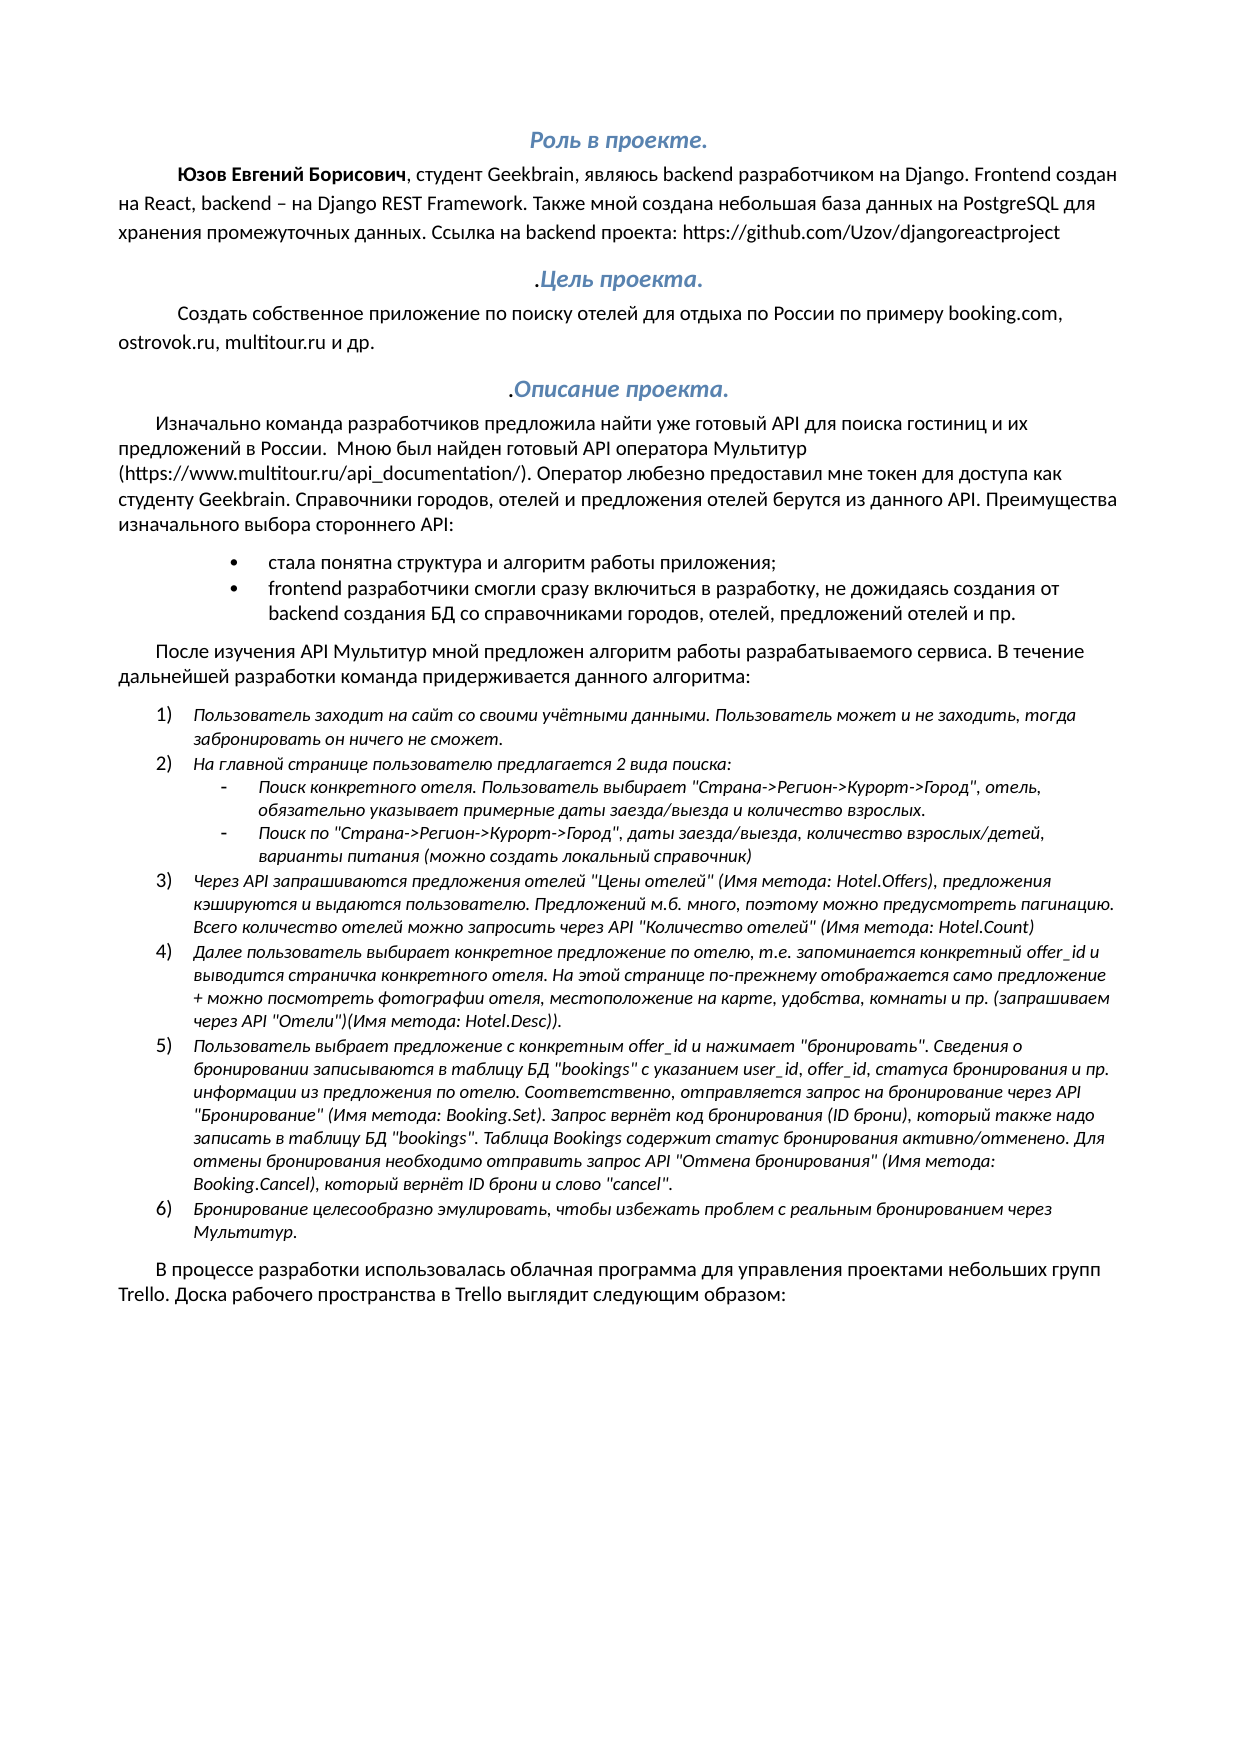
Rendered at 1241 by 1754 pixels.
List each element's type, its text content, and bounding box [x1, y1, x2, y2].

text Юзов Евгений Борисович, студент Geekbrain, являюсь backend разработчиком на Django. Frontend создан на React, backend – на Django REST Framework. Также мной создана небольшая база данных на PostgreSQL для хранения промежуточных данных. Ссылка на backend проекта: https://github.com/Uzov/djangoreactproject [118, 161, 1122, 245]
list Поиск по "Страна->Регион->Курорт->Город", даты заезда/выезда, количество взрослых/детей, варианты питания (можно создать локальный справочник) [221, 821, 1122, 867]
text Изначально команда разработчиков предложила найти уже готовый API для поиска гостиниц и их предложений в России. Мною был найден готовый API оператора Мультитур (https://www.multitour.ru/api_documentation/). Оператор любезно предоставил мне токен для доступа как студенту Geekbrain. Справочники городов, отелей и предложения отелей берутся из данного API. Преимущества изначального выбора стороннего API: [118, 410, 1122, 537]
list Через API запрашиваются предложения отелей "Цены отелей" (Имя метода: Hotel.Offers), предложения кэшируются и выдаются пользователю. Предложений м.б. много, поэтому можно предусмотреть пагинацию. Всего количество отелей можно запросить через API "Количество отелей" (Имя метода: Hotel.Count) [156, 867, 1122, 938]
text После изучения API Мультитур мной предложен алгоритм работы разрабатываемого сервиса. В течение дальнейшей разработки команда придерживается данного алгоритма: [118, 638, 1122, 689]
list На главной странице пользователю предлагается 2 вида поиска: [156, 750, 1122, 775]
list Пользователь выбрает предложение с конкретным offer_id и нажимает "бронировать". Сведения о бронировании записываются в таблицу БД "bookings" с указанием user_id, offer_id, статуса бронирования и пр. информации из предложения по отелю. Соответственно, отправляется запрос на бронирование через API "Бронирование" (Имя метода: Booking.Set). Запрос вернёт код бронирования (ID брони), который также надо записать в таблицу БД "bookings". Таблица Bookings содержит статус бронирования активно/отменено. Для отмены бронирования необходимо отправить запрос API "Отмена бронирования" (Имя метода: Booking.Cancel), который вернёт ID брони и слово "cаncel". [156, 1032, 1122, 1195]
subtitle Цель проекта. [118, 263, 1122, 294]
list Пользователь заходит на сайт со своими учётными данными. Пользователь может и не заходить, тогда забронировать он ничего не сможет. [156, 701, 1122, 750]
text Создать собственное приложение по поиску отелей для отдыха по России по примеру booking.com, ostrovok.ru, multitour.ru и др. [118, 300, 1122, 354]
list cтала понятна структура и алгоритм работы приложения; [231, 549, 1122, 575]
list frontend разработчики смогли сразу включиться в разработку, не дожидаясь создания от backend создания БД со справочниками городов, отелей, предложений отелей и пр. [231, 575, 1122, 626]
list Далее пользователь выбирает конкретное предложение по отелю, т.е. запоминается конкретный offer_id и выводится страничка конкретного отеля. На этой странице по-прежнему отображается само предложение + можно посмотреть фотографии отеля, местоположение на карте, удобства, комнаты и пр. (запрашиваем через API "Отели")(Имя метода: Hotel.Desc)). [156, 938, 1122, 1032]
subtitle Описание проекта. [118, 373, 1122, 403]
text В процессе разработки использовалась облачная программа для управления проектами небольших групп Trello. Доска рабочего пространства в Trello выглядит следующим образом: [118, 1256, 1122, 1307]
subtitle Роль в проекте. [118, 124, 1122, 155]
list Бронирование целесообразно эмулировать, чтобы избежать проблем с реальным бронированием через Мультитур. [156, 1195, 1122, 1243]
list Поиск конкретного отеля. Пользователь выбирает "Страна->Регион->Курорт->Город", отель, обязательно указывает примерные даты заезда/выезда и количество взрослых. [221, 775, 1122, 821]
